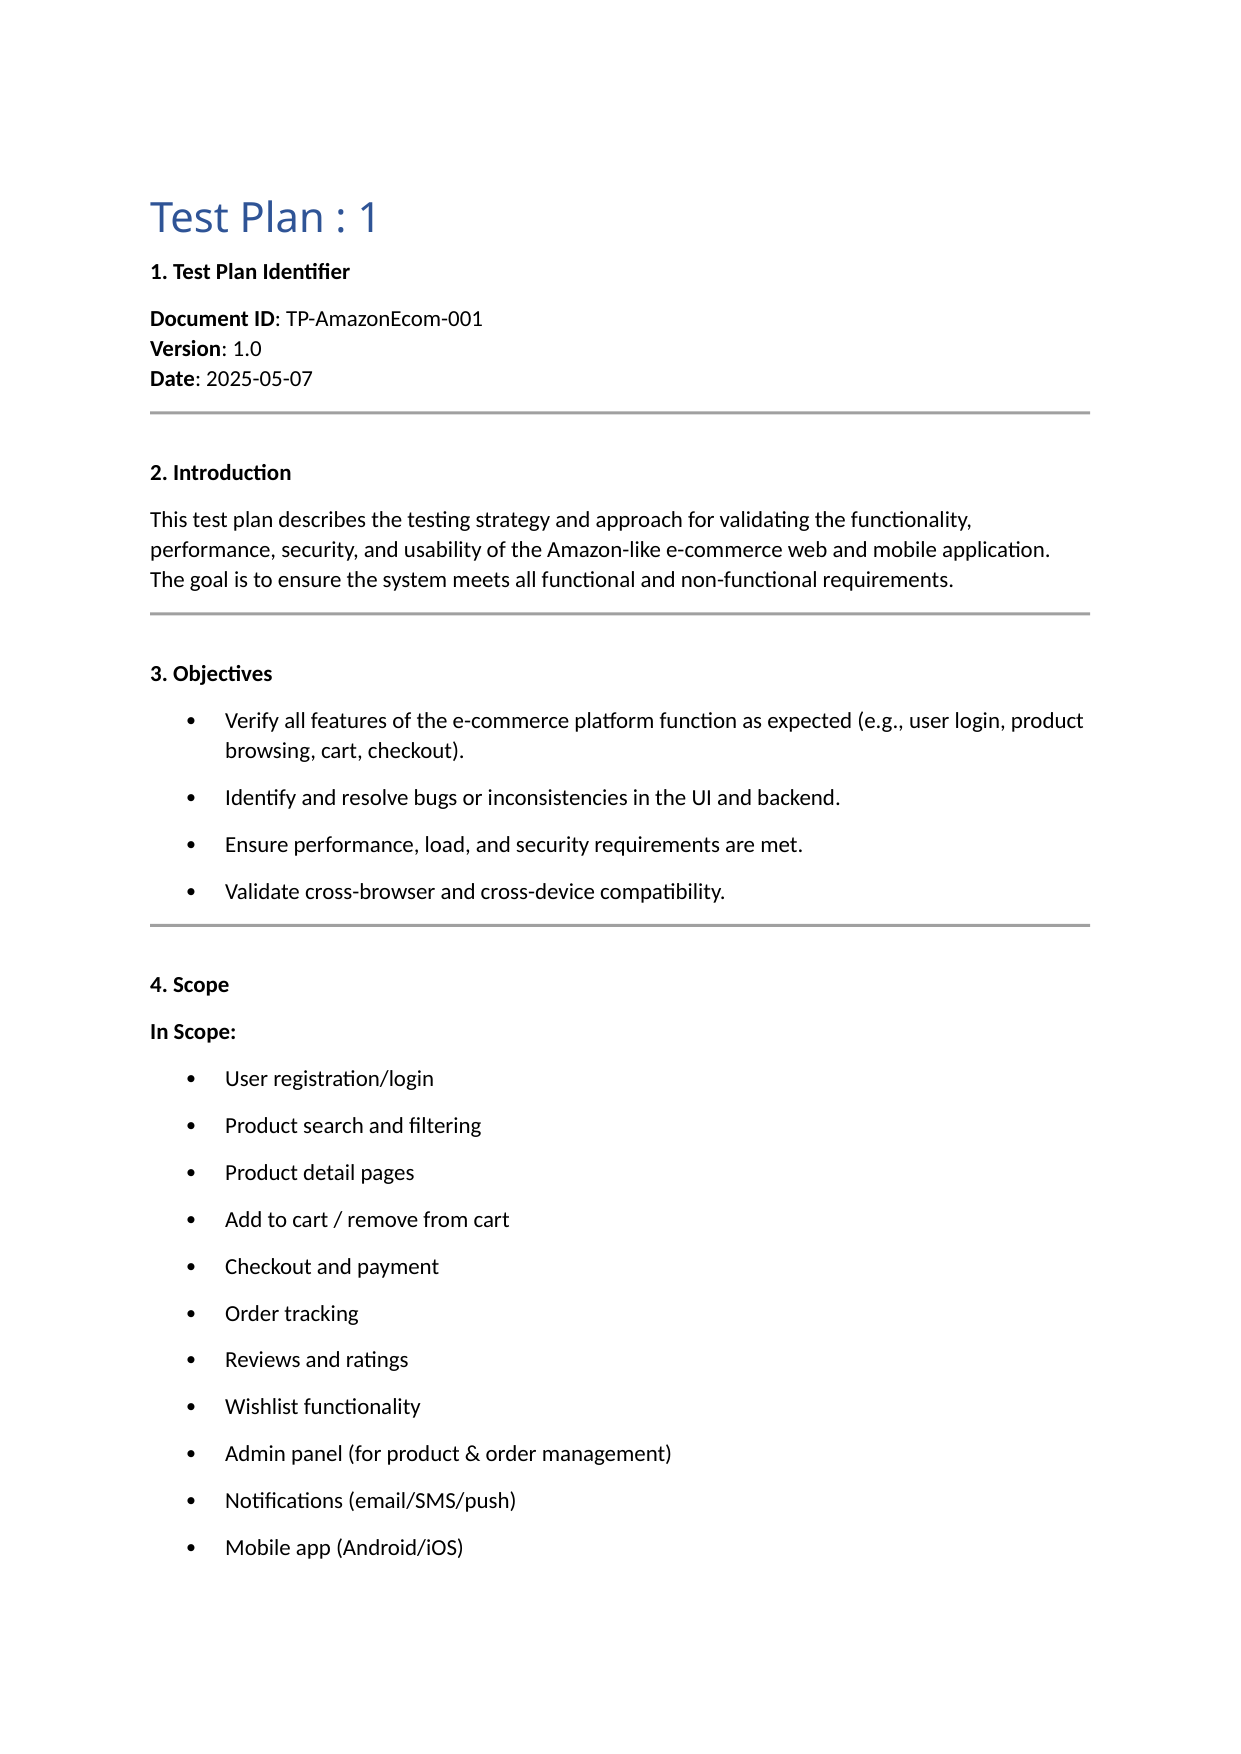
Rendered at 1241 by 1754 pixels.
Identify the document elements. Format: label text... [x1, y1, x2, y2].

list Checkout and payment [187, 1252, 1090, 1280]
list Verify all features of the e-commerce platform function as expected (e.g., user login, product browsing, cart, checkout). [187, 706, 1090, 764]
list Add to cart / remove from cart [187, 1205, 1090, 1233]
list Ensure performance, load, and security requirements are met. [187, 830, 1090, 858]
list User registration/login [187, 1064, 1090, 1092]
list Admin panel (for product & order management) [187, 1439, 1090, 1467]
text This test plan describes the testing strategy and approach for validating the functionality, performance, security, and usability of the Amazon-like e-commerce web and mobile application. The goal is to ensure the system meets all functional and non-functional requirements. [150, 505, 1090, 593]
list Notifications (email/SMS/push) [187, 1486, 1090, 1514]
list Validate cross-browser and cross-device compatibility. [187, 877, 1090, 905]
list Reviews and ratings [187, 1346, 1090, 1374]
list Order tracking [187, 1299, 1090, 1327]
list Product search and filtering [187, 1111, 1090, 1139]
list Product detail pages [187, 1158, 1090, 1186]
text 1. Test Plan Identifier [150, 257, 1090, 285]
list Identify and resolve bugs or inconsistencies in the UI and backend. [187, 783, 1090, 811]
list Wishlist functionality [187, 1392, 1090, 1421]
list Mobile app (Android/iOS) [187, 1533, 1090, 1561]
text 2. Introduction [150, 458, 1090, 486]
text 4. Scope [150, 971, 1090, 999]
text Document ID: TP-AmazonEcom-001 Version: 1.0 Date: 2025-05-07 [150, 304, 1090, 392]
text In Scope: [150, 1017, 1090, 1046]
subtitle Test Plan : 1 [150, 187, 1090, 244]
text 3. Objectives [150, 659, 1090, 687]
